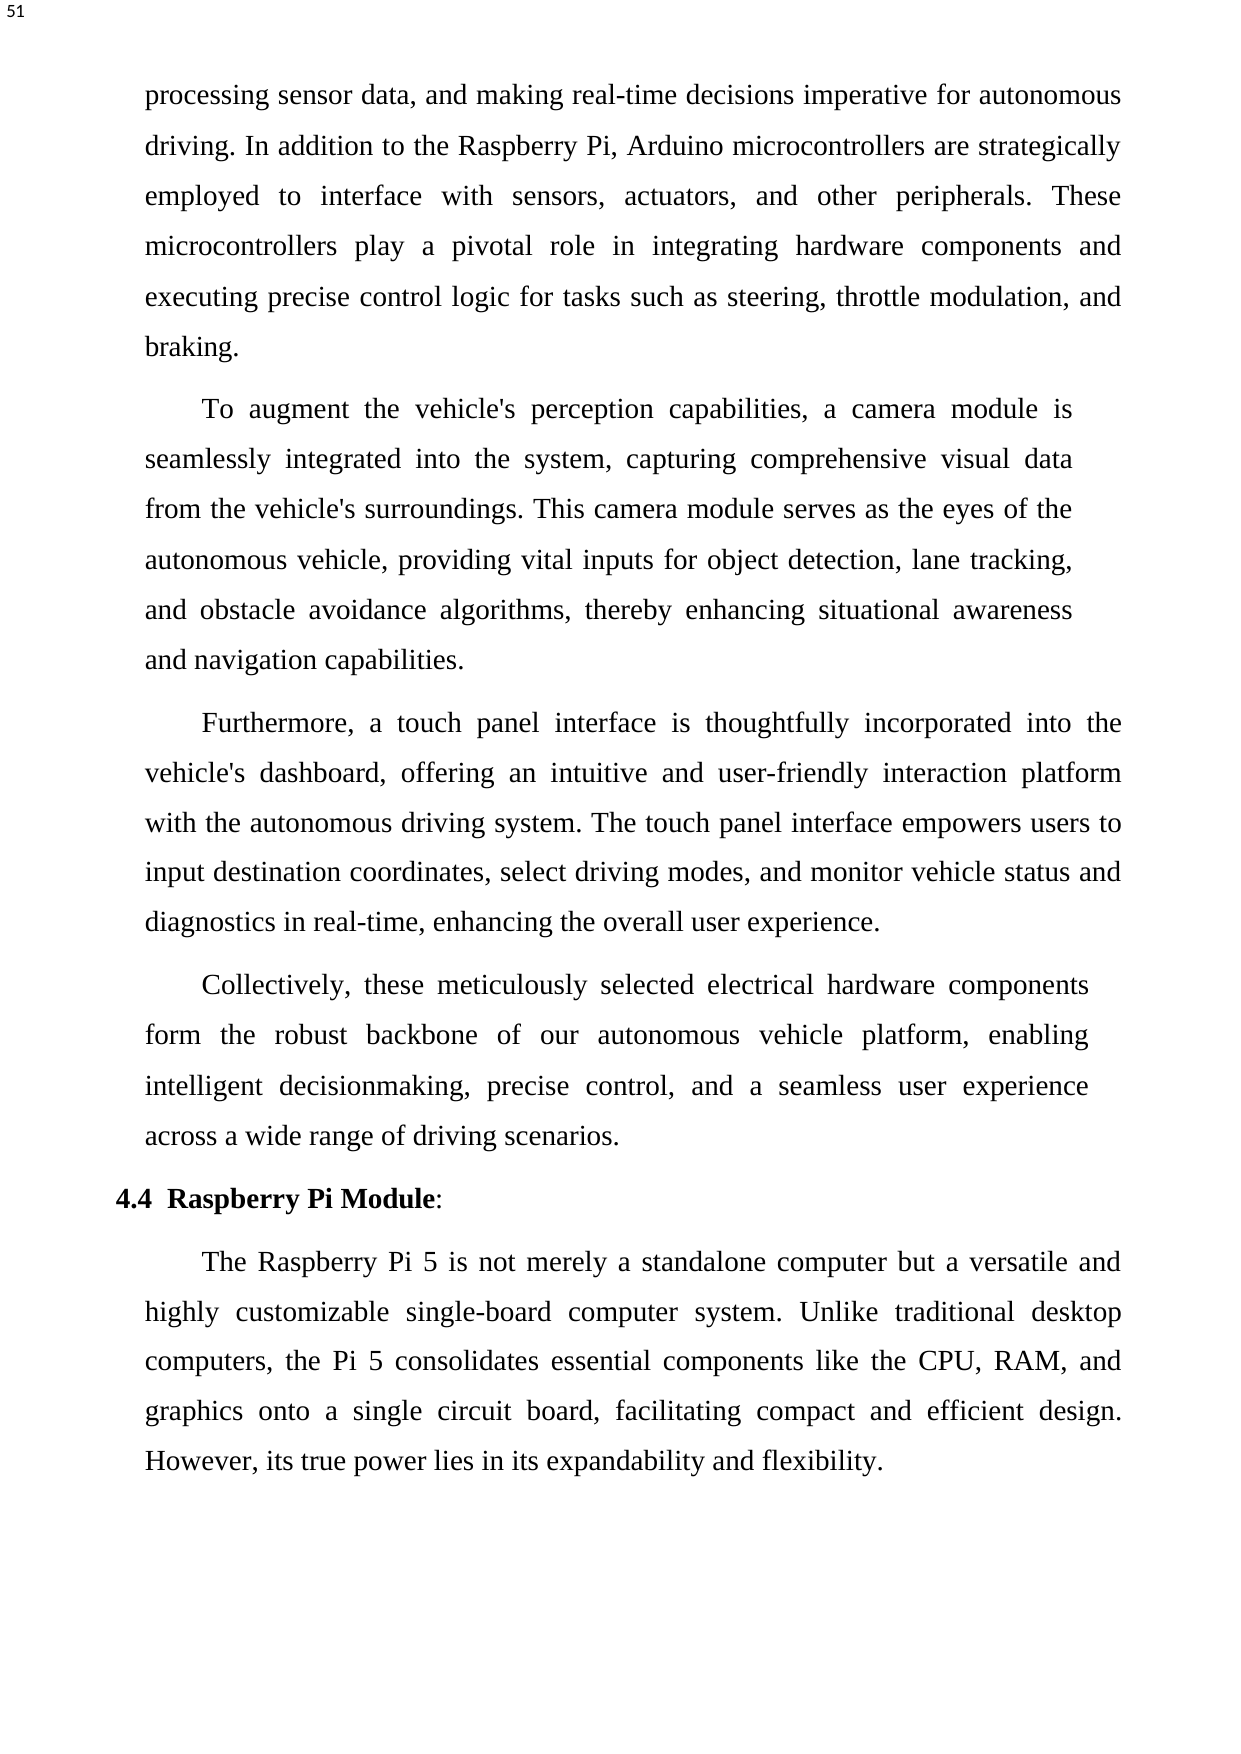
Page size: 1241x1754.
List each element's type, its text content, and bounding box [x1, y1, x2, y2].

text processing sensor data, and making real-time decisions imperative for autonomous driving. In addition to the Raspberry Pi, Arduino microcontrollers are strategically employed to interface with sensors, actuators, and other peripherals. These microcontrollers play a pivotal role in integrating hardware components and executing precise control logic for tasks such as steering, throttle modulation, and braking. [144, 77, 1122, 362]
list Raspberry Pi Module: [116, 1181, 1219, 1215]
text Collectively, these meticulously selected electrical hardware components form the robust backbone of our autonomous vehicle platform, enabling intelligent decisionmaking, precise control, and a seamless user experience across a wide range of driving scenarios. [144, 967, 1090, 1152]
text Furthermore, a touch panel interface is thoughtfully incorporated into the vehicle's dashboard, offering an intuitive and user-friendly interaction platform with the autonomous driving system. The touch panel interface empowers users to input destination coordinates, select driving modes, and monitor vehicle status and diagnostics in real-time, enhancing the overall user experience. [144, 706, 1123, 937]
text The Raspberry Pi 5 is not merely a standalone computer but a versatile and highly customizable single-board computer system. Unlike traditional desktop computers, the Pi 5 consolidates essential components like the CPU, RAM, and graphics onto a single circuit board, facilitating compact and efficient design. However, its true power lies in its expandability and flexibility. [144, 1244, 1123, 1476]
text To augment the vehicle's perception capabilities, a camera module is seamlessly integrated into the system, capturing comprehensive visual data from the vehicle's surroundings. This camera module serves as the eyes of the autonomous vehicle, providing vital inputs for object detection, lane tracking, and obstacle avoidance algorithms, thereby enhancing situational awareness and navigation capabilities. [144, 391, 1073, 676]
